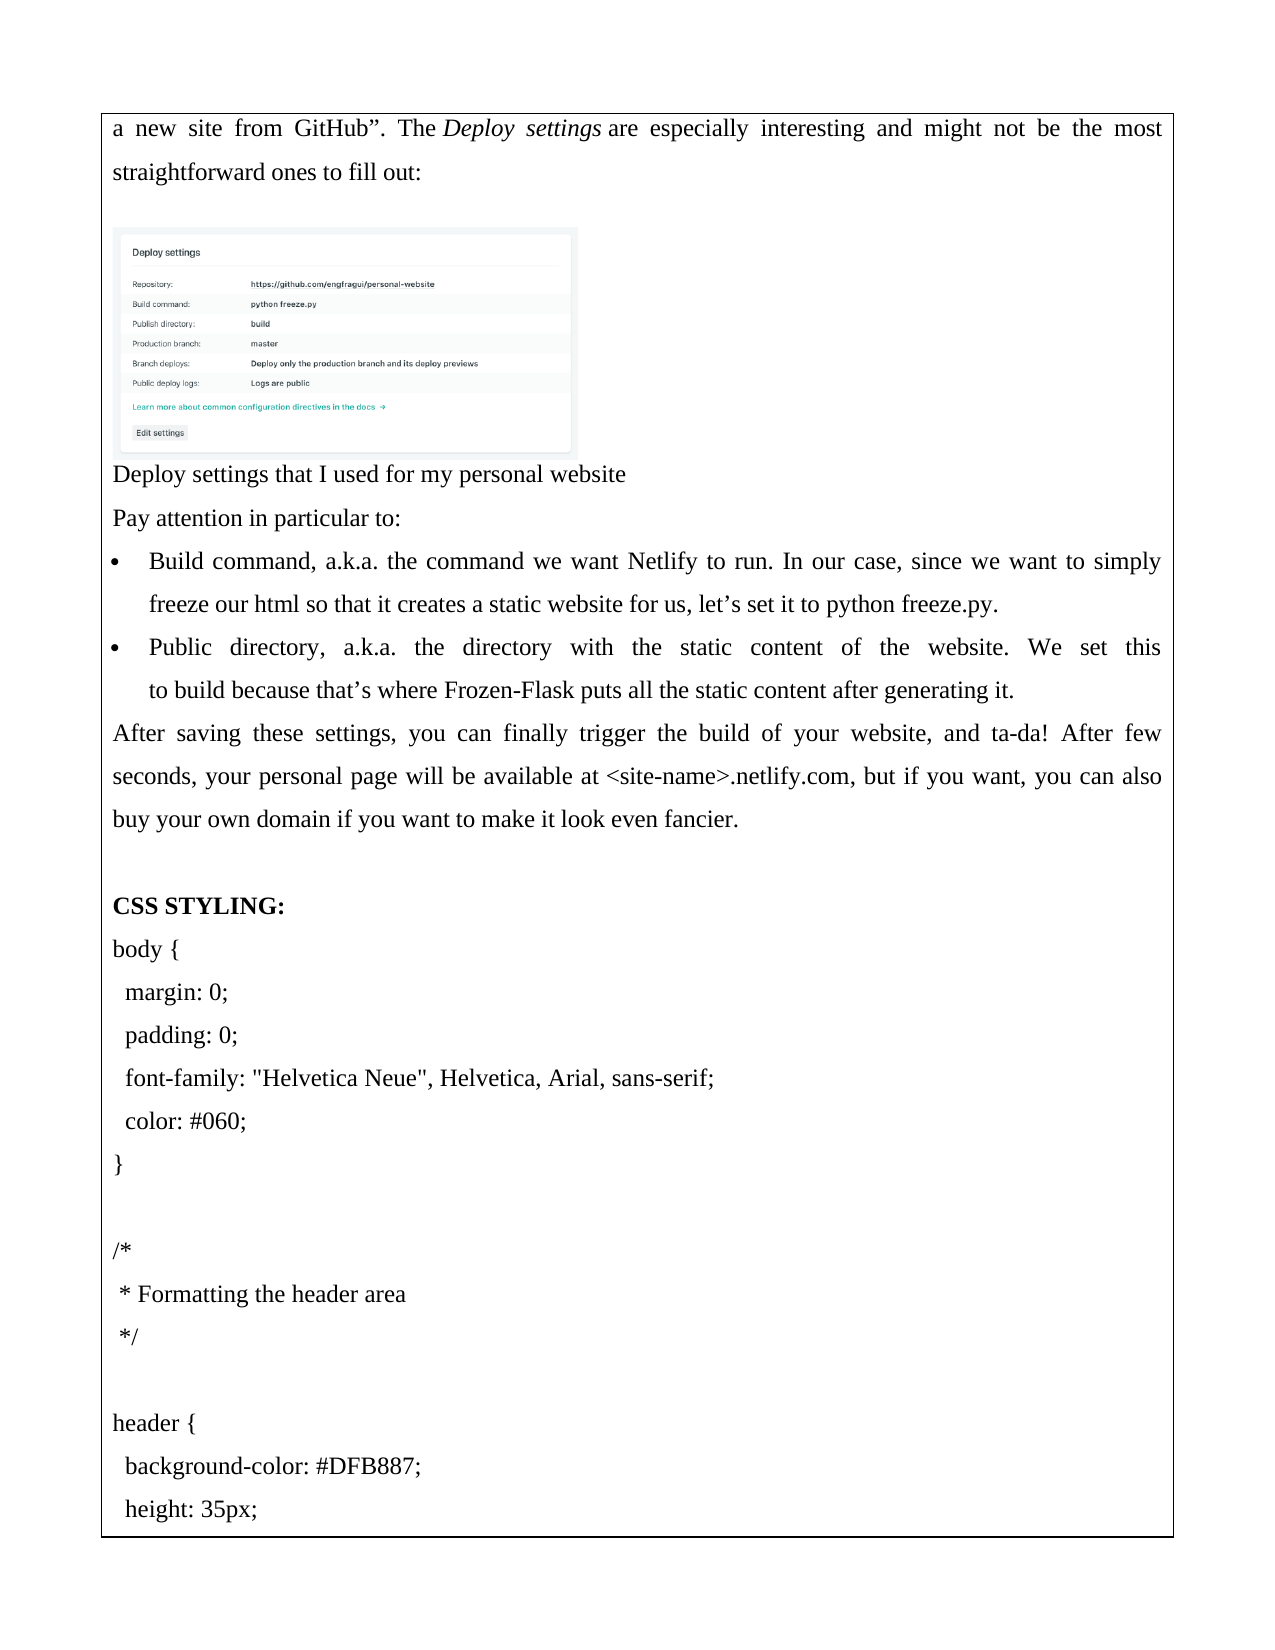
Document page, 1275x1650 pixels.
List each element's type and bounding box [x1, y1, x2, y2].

picture [112, 227, 579, 460]
table_cell [102, 114, 1173, 1536]
